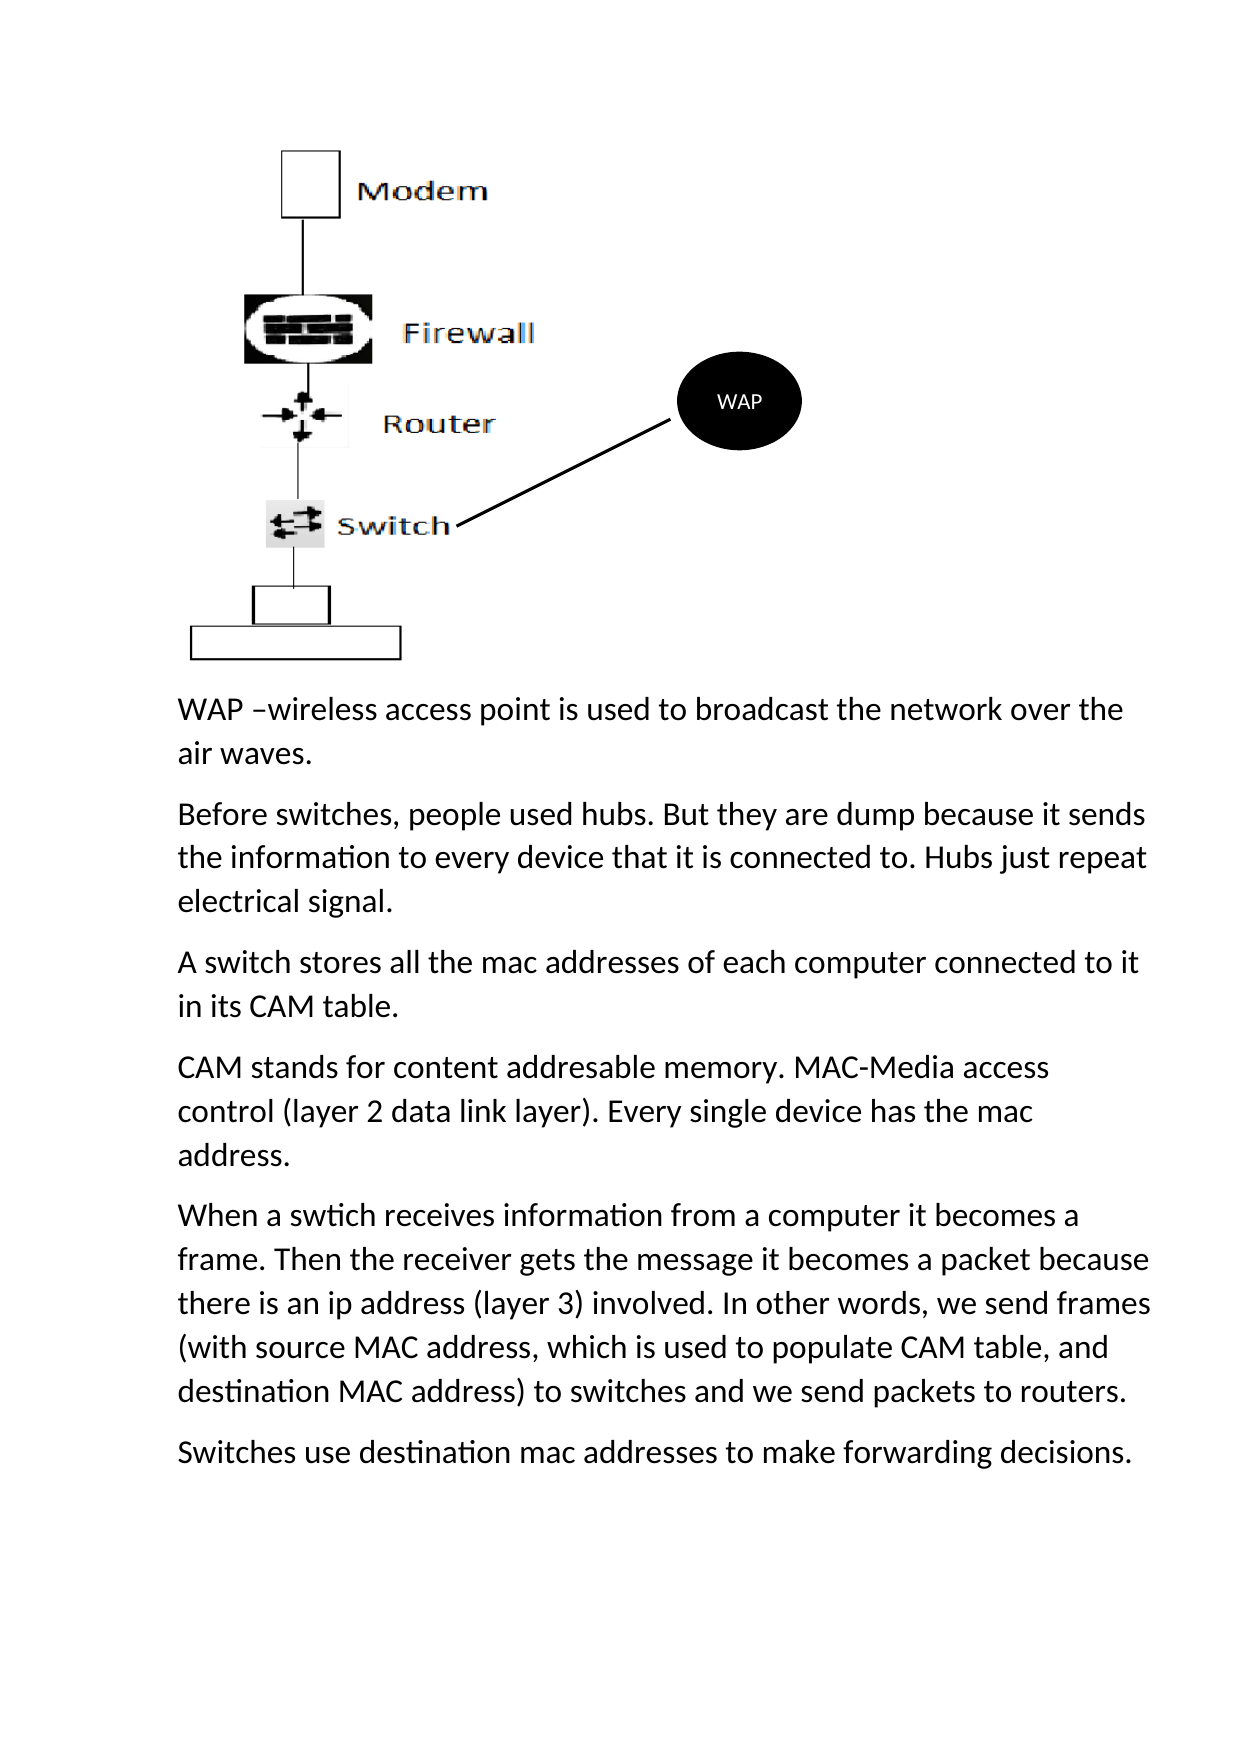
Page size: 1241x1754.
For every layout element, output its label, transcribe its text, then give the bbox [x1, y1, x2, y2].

text WAP –wireless access point is used to broadcast the network over the air waves. [177, 688, 1152, 773]
text When a swtich receives information from a computer it becomes a frame. Then the receiver gets the message it becomes a packet because there is an ip address (layer 3) involved. In other words, we send frames (with source MAC address, which is used to populate CAM table, and destination MAC address) to switches and we send packets to routers. [177, 1194, 1152, 1411]
text CAM stands for content addresable memory. MAC-Media access control (layer 2 data link layer). Every single device has the mac address. [177, 1046, 1152, 1174]
text A switch stores all the mac addresses of each computer connected to it in its CAM table. [177, 941, 1152, 1026]
text Switches use destination mac addresses to make forwarding decisions. [177, 1431, 1152, 1471]
text Before switches, people used hubs. But they are dump because it sends the information to every device that it is connected to. Hubs just repeat electrical signal. [177, 792, 1152, 921]
picture [177, 118, 547, 669]
